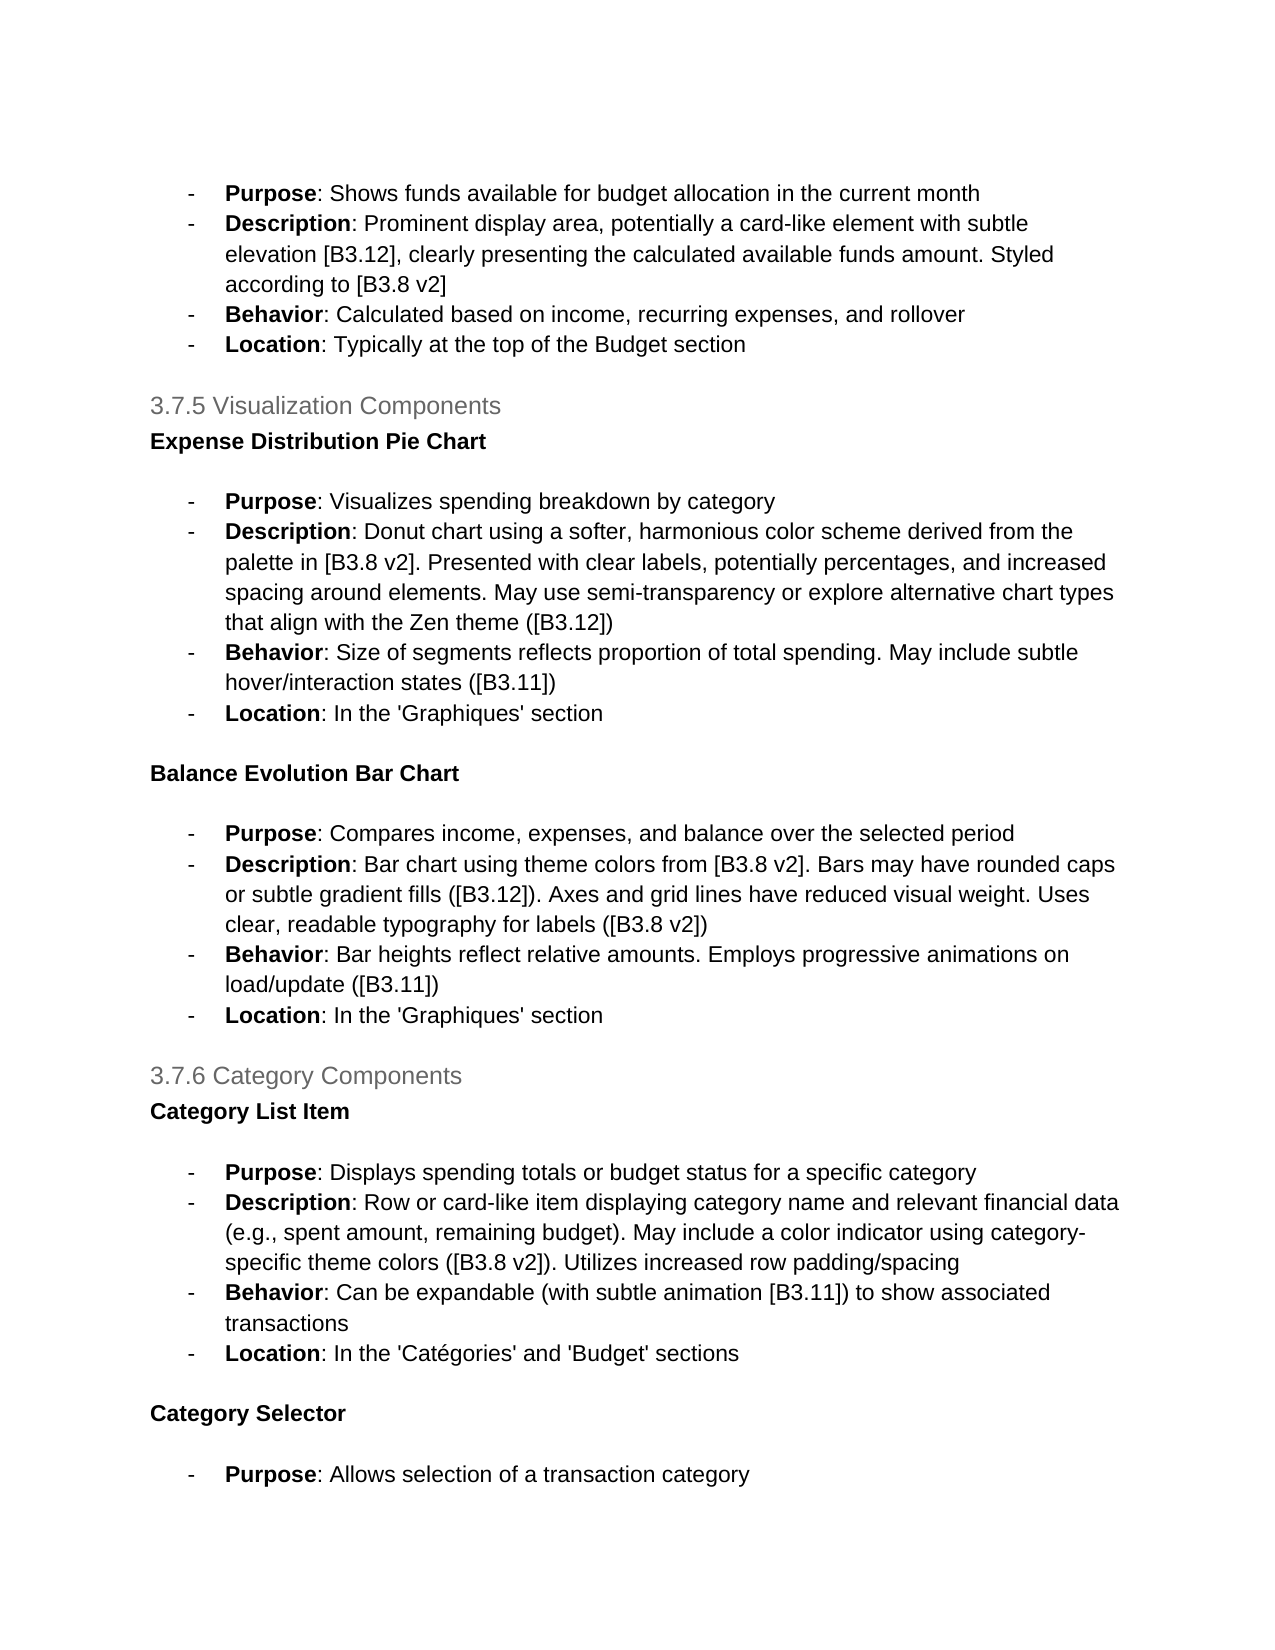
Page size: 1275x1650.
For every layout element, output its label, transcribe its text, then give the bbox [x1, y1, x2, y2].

list Behavior: Can be expandable (with subtle animation [B3.11]) to show associated transactions [187, 1279, 1125, 1336]
list Behavior: Size of segments reflects proportion of total spending. May include subtle hover/interaction states ([B3.11]) [187, 639, 1125, 696]
list Purpose: Displays spending totals or budget status for a specific category [187, 1158, 1125, 1185]
list Description: Prominent display area, potentially a card-like element with subtle elevation [B3.12], clearly presenting the calculated available funds amount. Styled according to [B3.8 v2] [187, 210, 1125, 297]
list Description: Donut chart using a softer, harmonious color scheme derived from the palette in [B3.8 v2]. Presented with clear labels, potentially percentages, and increased spacing around elements. May use semi-transparency or explore alternative chart types that align with the Zen theme ([B3.12]) [187, 518, 1125, 635]
list Behavior: Calculated based on income, recurring expenses, and rollover [187, 301, 1125, 327]
list Location: In the 'Graphiques' section [187, 1002, 1125, 1028]
list Purpose: Compares income, expenses, and balance over the selected period [187, 820, 1125, 847]
list Behavior: Bar heights reflect relative amounts. Employs progressive animations on load/update ([B3.11]) [187, 941, 1125, 998]
subtitle 3.7.6 Category Components [150, 1061, 1125, 1090]
list Location: Typically at the top of the Budget section [187, 331, 1125, 358]
list Location: In the 'Graphiques' section [187, 699, 1125, 726]
text Expense Distribution Pie Chart [150, 428, 1125, 454]
list Purpose: Shows funds available for budget allocation in the current month [187, 180, 1125, 207]
text Balance Evolution Bar Chart [150, 760, 1125, 786]
list Purpose: Allows selection of a transaction category [187, 1461, 1125, 1487]
text Category List Item [150, 1098, 1125, 1124]
list Purpose: Visualizes spending breakdown by category [187, 488, 1125, 514]
subtitle 3.7.5 Visualization Components [150, 391, 1125, 419]
list Description: Row or card-like item displaying category name and relevant financial data (e.g., spent amount, remaining budget). May include a color indicator using category-specific theme colors ([B3.8 v2]). Utilizes increased row padding/spacing [187, 1189, 1125, 1276]
list Description: Bar chart using theme colors from [B3.8 v2]. Bars may have rounded caps or subtle gradient fills ([B3.12]). Axes and grid lines have reduced visual weight. Uses clear, readable typography for labels ([B3.8 v2]) [187, 851, 1125, 937]
list Location: In the 'Catégories' and 'Budget' sections [187, 1340, 1125, 1366]
text Category Selector [150, 1400, 1125, 1427]
